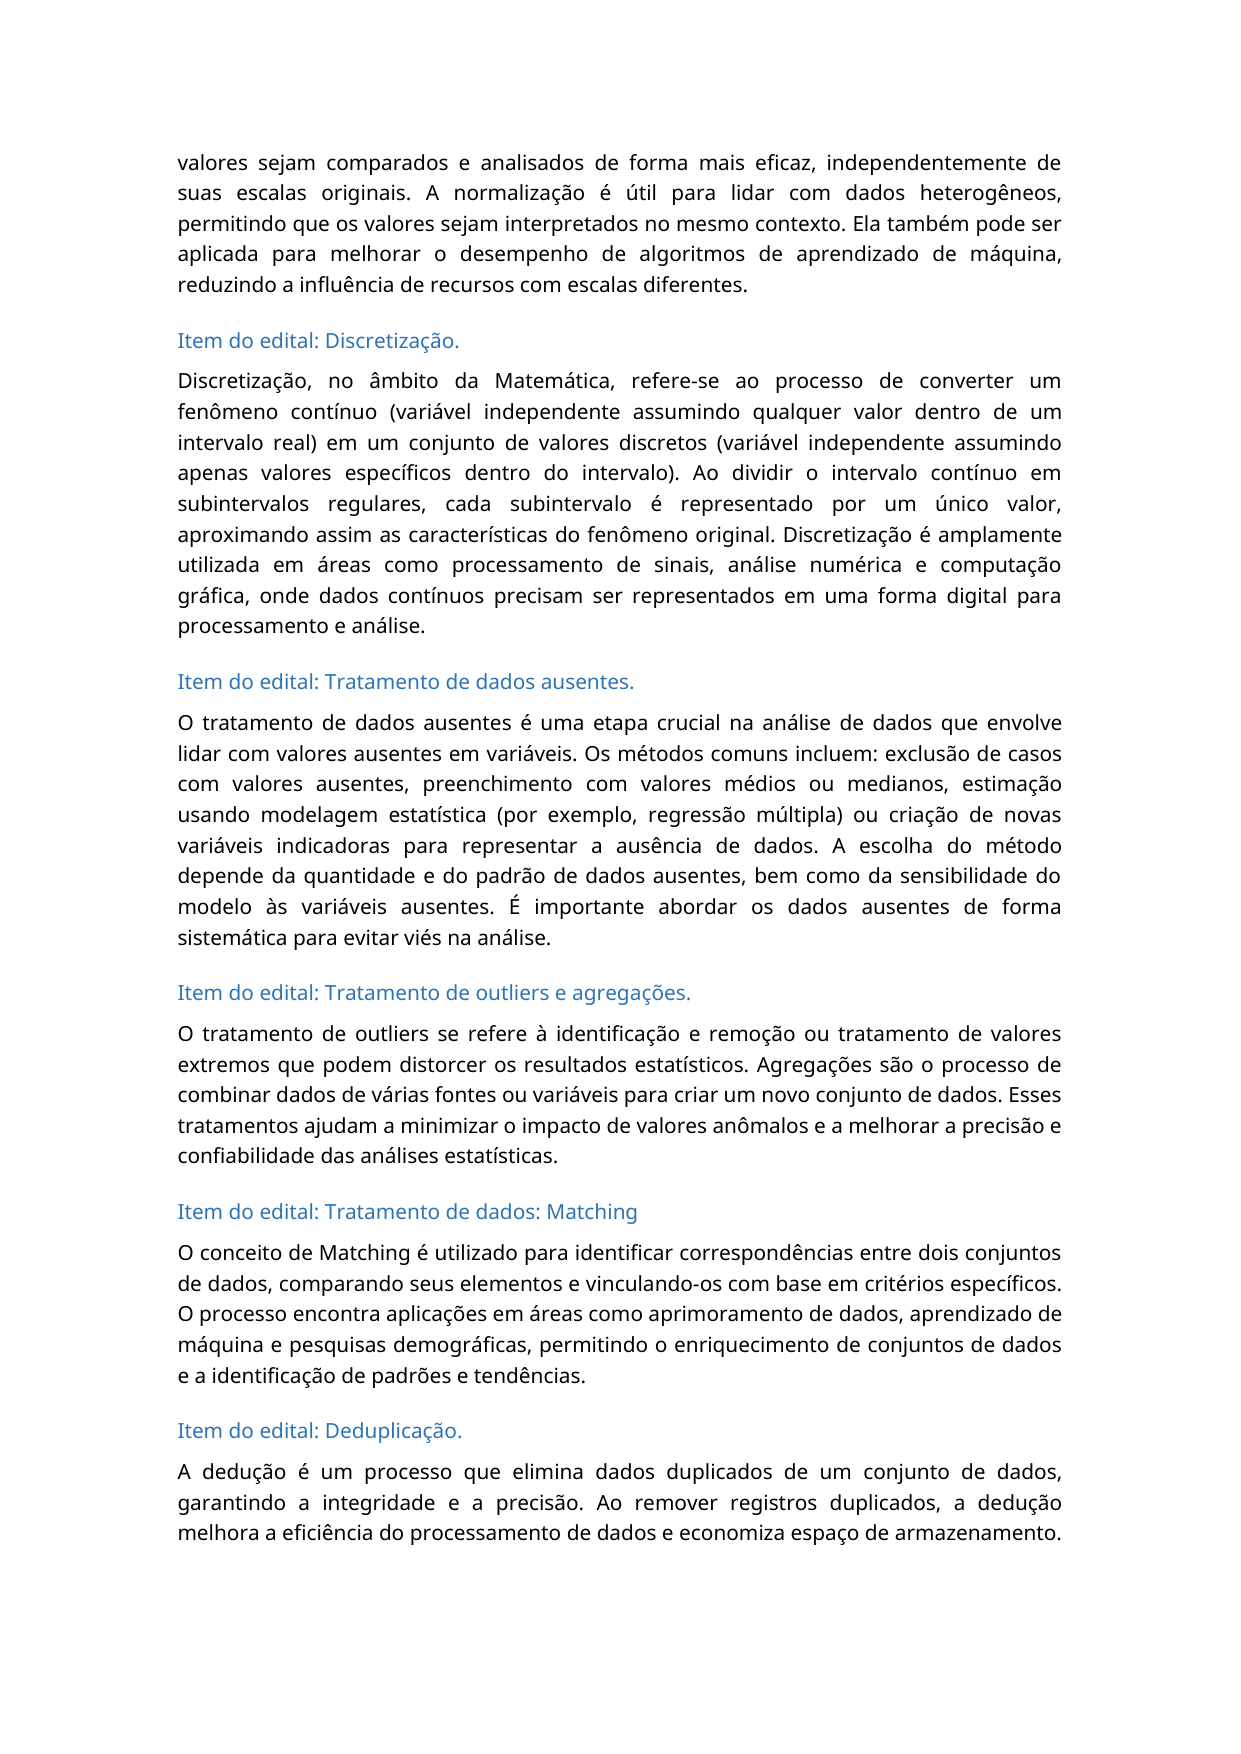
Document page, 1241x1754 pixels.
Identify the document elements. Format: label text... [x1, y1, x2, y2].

subtitle Item do edital: Tratamento de dados ausentes. [177, 667, 1063, 696]
subtitle Item do edital: Deduplicação. [177, 1416, 1063, 1445]
text O tratamento de dados ausentes é uma etapa crucial na análise de dados que envolve lidar com valores ausentes em variáveis. Os métodos comuns incluem: exclusão de casos com valores ausentes, preenchimento com valores médios ou medianos, estimação usando modelagem estatística (por exemplo, regressão múltipla) ou criação de novas variáveis indicadoras para representar a ausência de dados. A escolha do método depende da quantidade e do padrão de dados ausentes, bem como da sensibilidade do modelo às variáveis ausentes. É importante abordar os dados ausentes de forma sistemática para evitar viés na análise. [177, 708, 1063, 951]
text O tratamento de outliers se refere à identificação e remoção ou tratamento de valores extremos que podem distorcer os resultados estatísticos. Agregações são o processo de combinar dados de várias fontes ou variáveis para criar um novo conjunto de dados. Esses tratamentos ajudam a minimizar o impacto de valores anômalos e a melhorar a precisão e confiabilidade das análises estatísticas. [177, 1019, 1063, 1170]
subtitle Item do edital: Discretização. [177, 326, 1063, 354]
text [177, 148, 1063, 298]
text Discretização, no âmbito da Matemática, refere-se ao processo de converter um fenômeno contínuo (variável independente assumindo qualquer valor dentro de um intervalo real) em um conjunto de valores discretos (variável independente assumindo apenas valores específicos dentro do intervalo). Ao dividir o intervalo contínuo em subintervalos regulares, cada subintervalo é representado por um único valor, aproximando assim as características do fenômeno original. Discretização é amplamente utilizada em áreas como processamento de sinais, análise numérica e computação gráfica, onde dados contínuos precisam ser representados em uma forma digital para processamento e análise. [177, 367, 1063, 640]
subtitle Item do edital: Tratamento de outliers e agregações. [177, 978, 1063, 1007]
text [177, 1457, 1063, 1547]
subtitle Item do edital: Tratamento de dados: Matching [177, 1197, 1063, 1226]
text O conceito de Matching é utilizado para identificar correspondências entre dois conjuntos de dados, comparando seus elementos e vinculando-os com base em critérios específicos. O processo encontra aplicações em áreas como aprimoramento de dados, aprendizado de máquina e pesquisas demográficas, permitindo o enriquecimento de conjuntos de dados e a identificação de padrões e tendências. [177, 1238, 1063, 1389]
